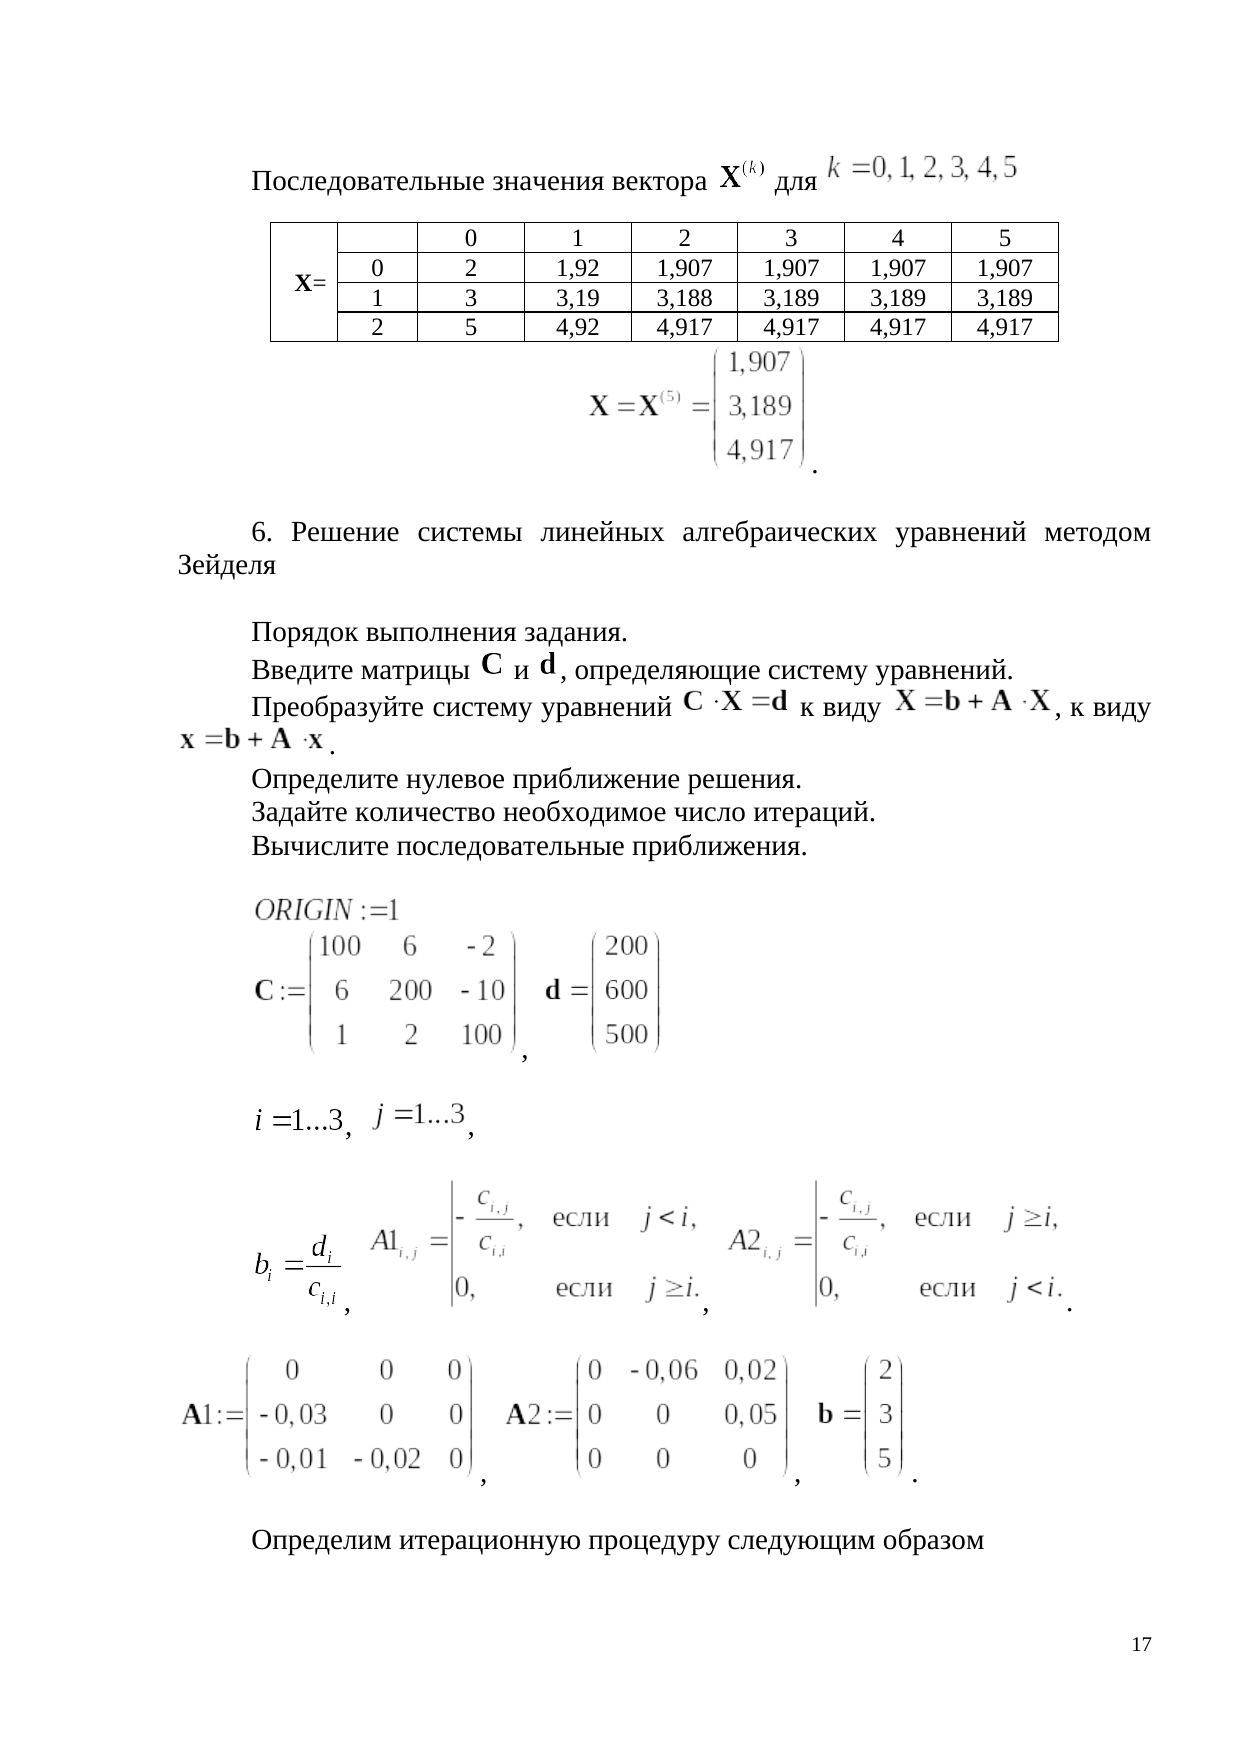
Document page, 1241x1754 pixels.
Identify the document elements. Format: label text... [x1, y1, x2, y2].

table_cell 1,907 [845, 253, 951, 282]
text Введите матрицы и , определяющие систему уравнений. [177, 648, 1152, 686]
table_cell 1,907 [632, 253, 737, 282]
table_cell 4,917 [845, 313, 951, 341]
table_cell 3,189 [952, 283, 1058, 311]
table_header 3 [738, 223, 844, 252]
table_cell 3,19 [525, 283, 631, 311]
table_cell 1,907 [952, 253, 1058, 282]
text Задайте количество необходимое число итераций. [177, 794, 1152, 828]
table_header [338, 223, 417, 252]
table_cell 4,917 [738, 313, 844, 341]
table_header 4 [845, 223, 951, 252]
text , [177, 926, 1152, 1064]
table_cell 1 [338, 283, 417, 311]
table_cell 4,917 [952, 313, 1058, 341]
table_cell 1,907 [738, 253, 844, 282]
table_cell 4,917 [632, 313, 737, 341]
table_cell 0 [338, 253, 417, 282]
table_cell 3 [418, 283, 524, 311]
text Вычислите последовательные приближения. [177, 828, 1152, 861]
text Определим итерационную процедуру следующим образом [177, 1522, 1152, 1556]
table_cell 3,189 [845, 283, 951, 311]
text . [177, 342, 1152, 480]
table_cell 3,188 [632, 283, 737, 311]
table_header 0 [418, 223, 524, 252]
text , , . [177, 1351, 1152, 1489]
table_header 5 [952, 223, 1058, 252]
table_cell 4,92 [525, 313, 631, 341]
text Порядок выполнения задания. [177, 614, 1152, 648]
text 6. Решение системы линейных алгебраических уравнений методом Зейделя [177, 514, 1152, 581]
table_cell 2 [418, 253, 524, 282]
table_cell 5 [418, 313, 524, 341]
table_cell 1,92 [525, 253, 631, 282]
table_cell 2 [338, 313, 417, 341]
table_header 2 [632, 223, 737, 252]
text Последовательные значения вектора для [177, 152, 1152, 197]
table_header 1 [525, 223, 631, 252]
text , , . [177, 1175, 1152, 1317]
text Преобразуйте систему уравнений к виду , к виду . [177, 686, 1152, 761]
text , , [177, 1098, 1152, 1142]
text Определите нулевое приближение решения. [177, 761, 1152, 794]
table_header X= [271, 223, 337, 341]
table_cell 3,189 [738, 283, 844, 311]
